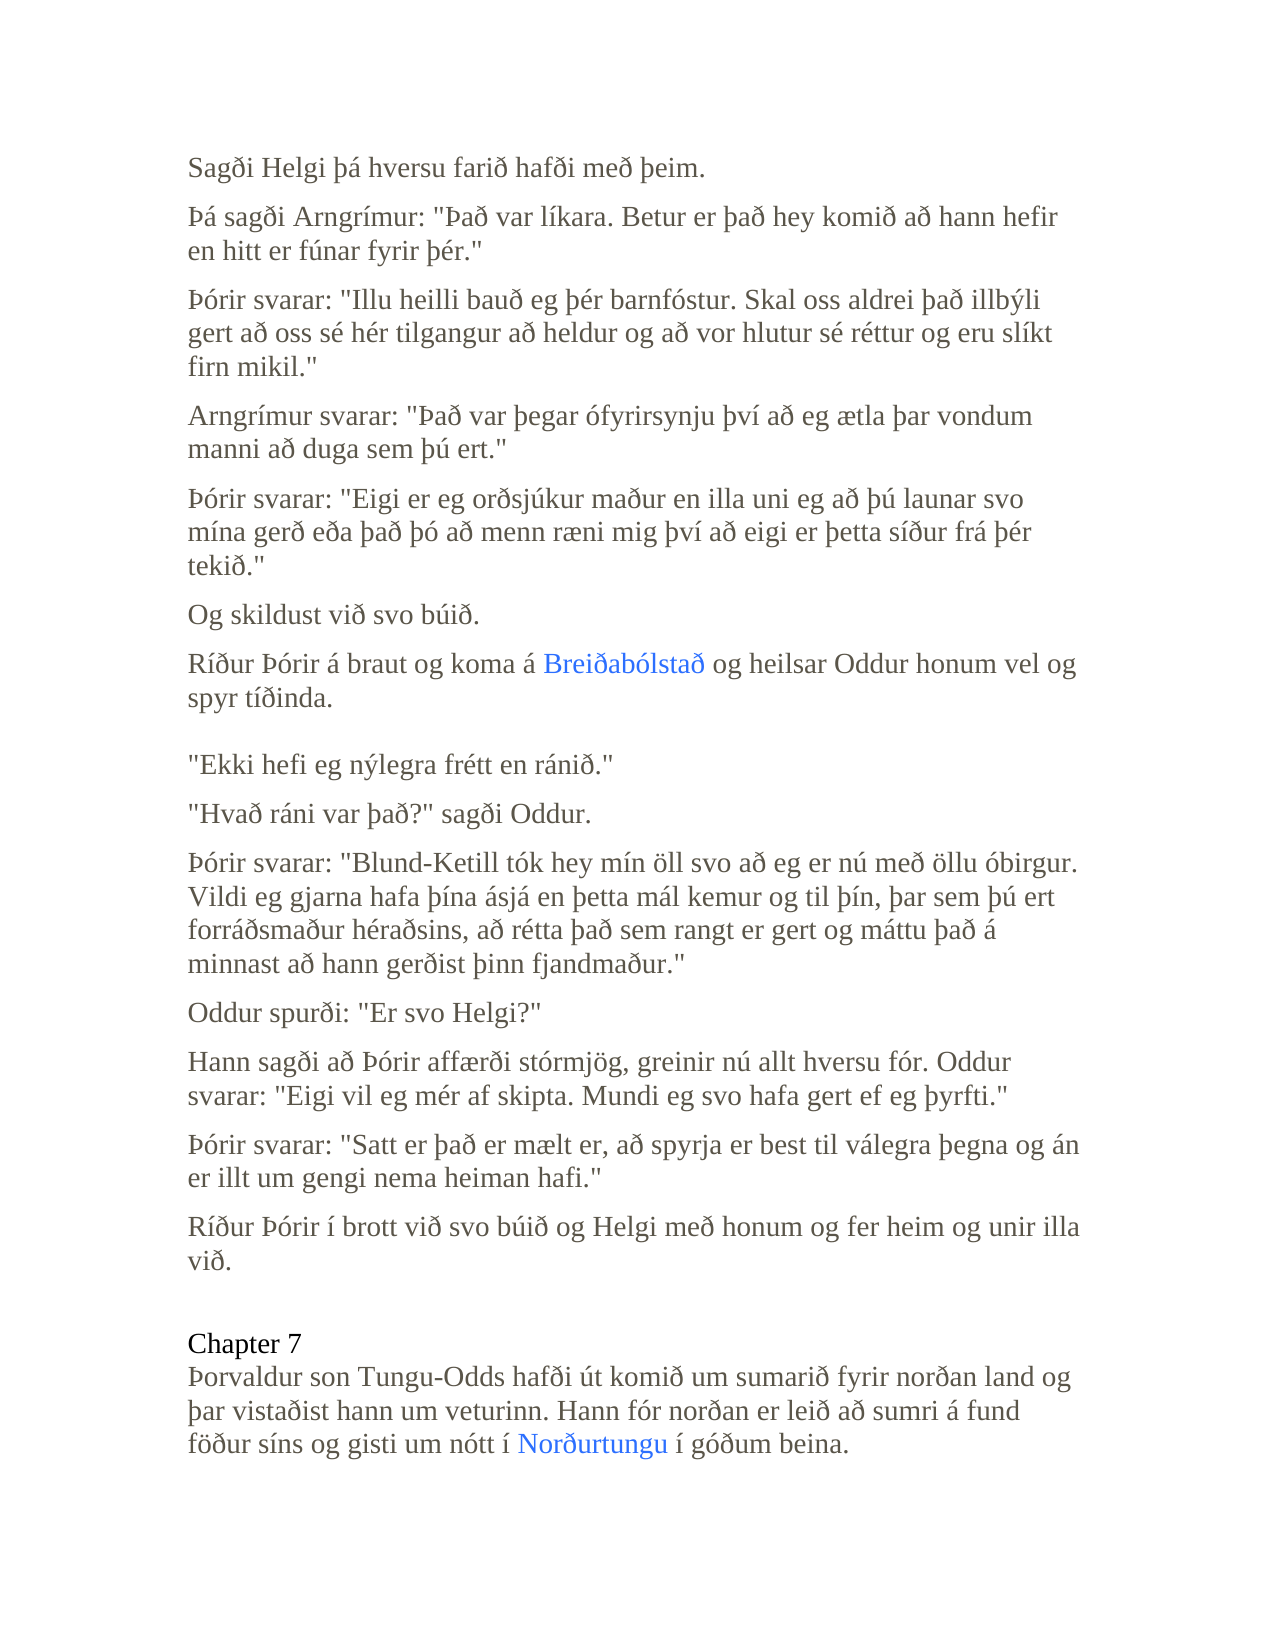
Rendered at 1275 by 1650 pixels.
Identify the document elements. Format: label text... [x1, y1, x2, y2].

text "Hvað ráni var það?" sagði Oddur. [187, 796, 1087, 829]
text Þórir svarar: "Illu heilli bauð eg þér barnfóstur. Skal oss aldrei það illbýli gert að oss sé hér tilgangur að heldur og að vor hlutur sé réttur og eru slíkt firn mikil." [187, 282, 1087, 382]
text Oddur spurði: "Er svo Helgi?" [187, 995, 1087, 1028]
text Þorvaldur son Tungu-Odds hafði út komið um sumarið fyrir norðan land og þar vistaðist hann um veturinn. Hann fór norðan er leið að sumri á fund föður síns og gisti um nótt í Norðurtungu í góðum beina. [187, 1359, 1087, 1460]
text "Ekki hefi eg nýlegra frétt en ránið." [187, 747, 1087, 780]
text Chapter 7 [187, 1326, 1087, 1359]
text Hann sagði að Þórir affærði stórmjög, greinir nú allt hversu fór. Oddur svarar: "Eigi vil eg mér af skipta. Mundi eg svo hafa gert ef eg þyrfti." [187, 1044, 1087, 1111]
text Sagði Helgi þá hversu farið hafði með þeim. [187, 150, 1087, 183]
text Ríður Þórir í brott við svo búið og Helgi með honum og fer heim og unir illa við. [187, 1209, 1087, 1277]
text Þórir svarar: "Satt er það er mælt er, að spyrja er best til válegra þegna og án er illt um gengi nema heiman hafi." [187, 1127, 1087, 1194]
text Ríður Þórir á braut og koma á Breiðabólstað og heilsar Oddur honum vel og spyr tíðinda. [187, 646, 1087, 713]
text Þórir svarar: "Eigi er eg orðsjúkur maður en illa uni eg að þú launar svo mína gerð eða það þó að menn ræni mig því að eigi er þetta síður frá þér tekið." [187, 481, 1087, 581]
text Þórir svarar: "Blund-Ketill tók hey mín öll svo að eg er nú með öllu óbirgur. Vildi eg gjarna hafa þína ásjá en þetta mál kemur og til þín, þar sem þú ert forráðsmaður héraðsins, að rétta það sem rangt er gert og máttu það á minnast að hann gerðist þinn fjandmaður." [187, 845, 1087, 979]
text Og skildust við svo búið. [187, 597, 1087, 631]
text Þá sagði Arngrímur: "Það var líkara. Betur er það hey komið að hann hefir en hitt er fúnar fyrir þér." [187, 199, 1087, 266]
text Arngrímur svarar: "Það var þegar ófyrirsynju því að eg ætla þar vondum manni að duga sem þú ert." [187, 398, 1087, 465]
